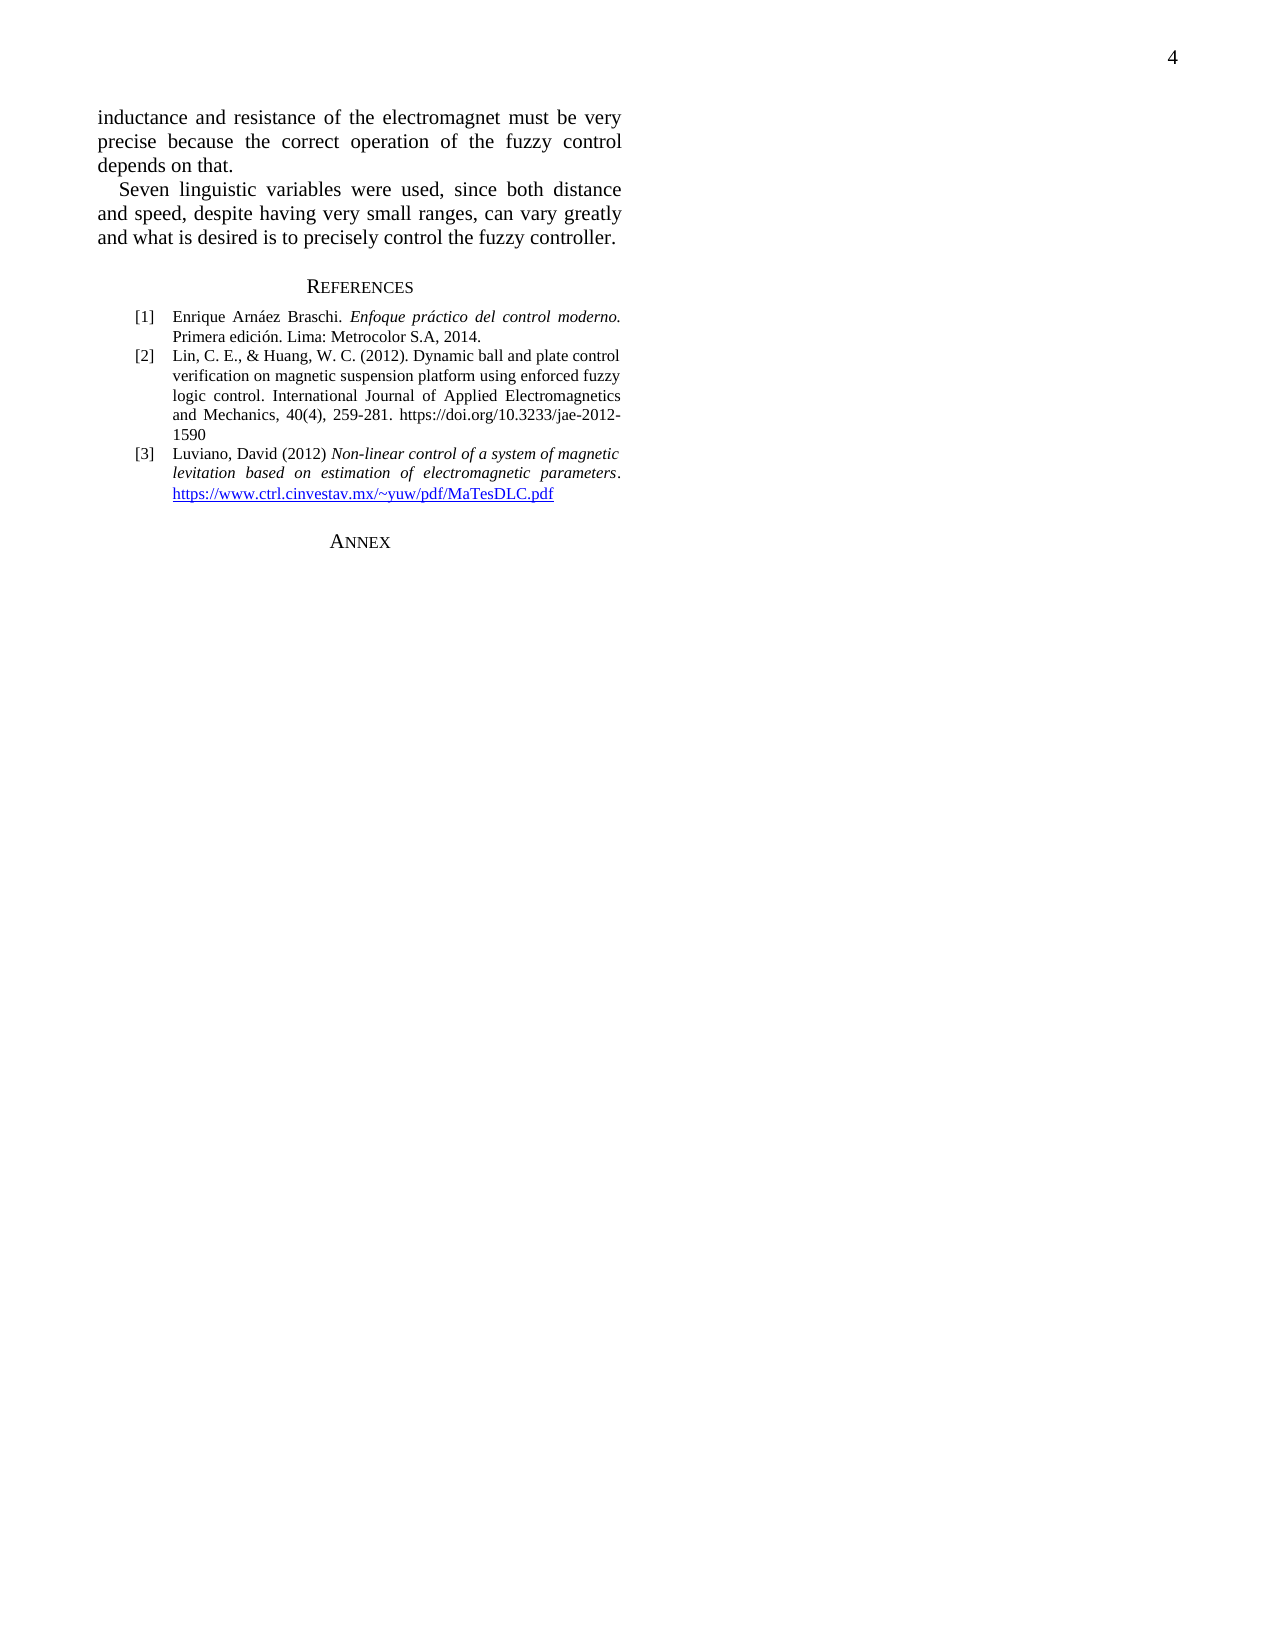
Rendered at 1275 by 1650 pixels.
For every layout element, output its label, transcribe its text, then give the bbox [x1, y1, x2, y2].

text Seven linguistic variables were used, since both distance and speed, despite having very small ranges, can vary greatly and what is desired is to precisely control the fuzzy controller. [97, 177, 622, 249]
list Lin, C. E., & Huang, W. C. (2012). Dynamic ball and plate control verification on magnetic suspension platform using enforced fuzzy logic control. International Journal of Applied Electromagnetics and Mechanics, 40(4), 259-281. https://doi.org/10.3233/jae-2012-1590 [135, 346, 621, 444]
subtitle Annex [97, 529, 622, 553]
list Enrique Arnáez Braschi. Enfoque práctico del control moderno. Primera edición. Lima: Metrocolor S.A, 2014. [135, 307, 621, 346]
list Luviano, David (2012) Non-linear control of a system of magnetic levitation based on estimation of electromagnetic parameters. https://www.ctrl.cinvestav.mx/~yuw/pdf/MaTesDLC.pdf [135, 444, 621, 504]
subtitle References [97, 274, 622, 298]
